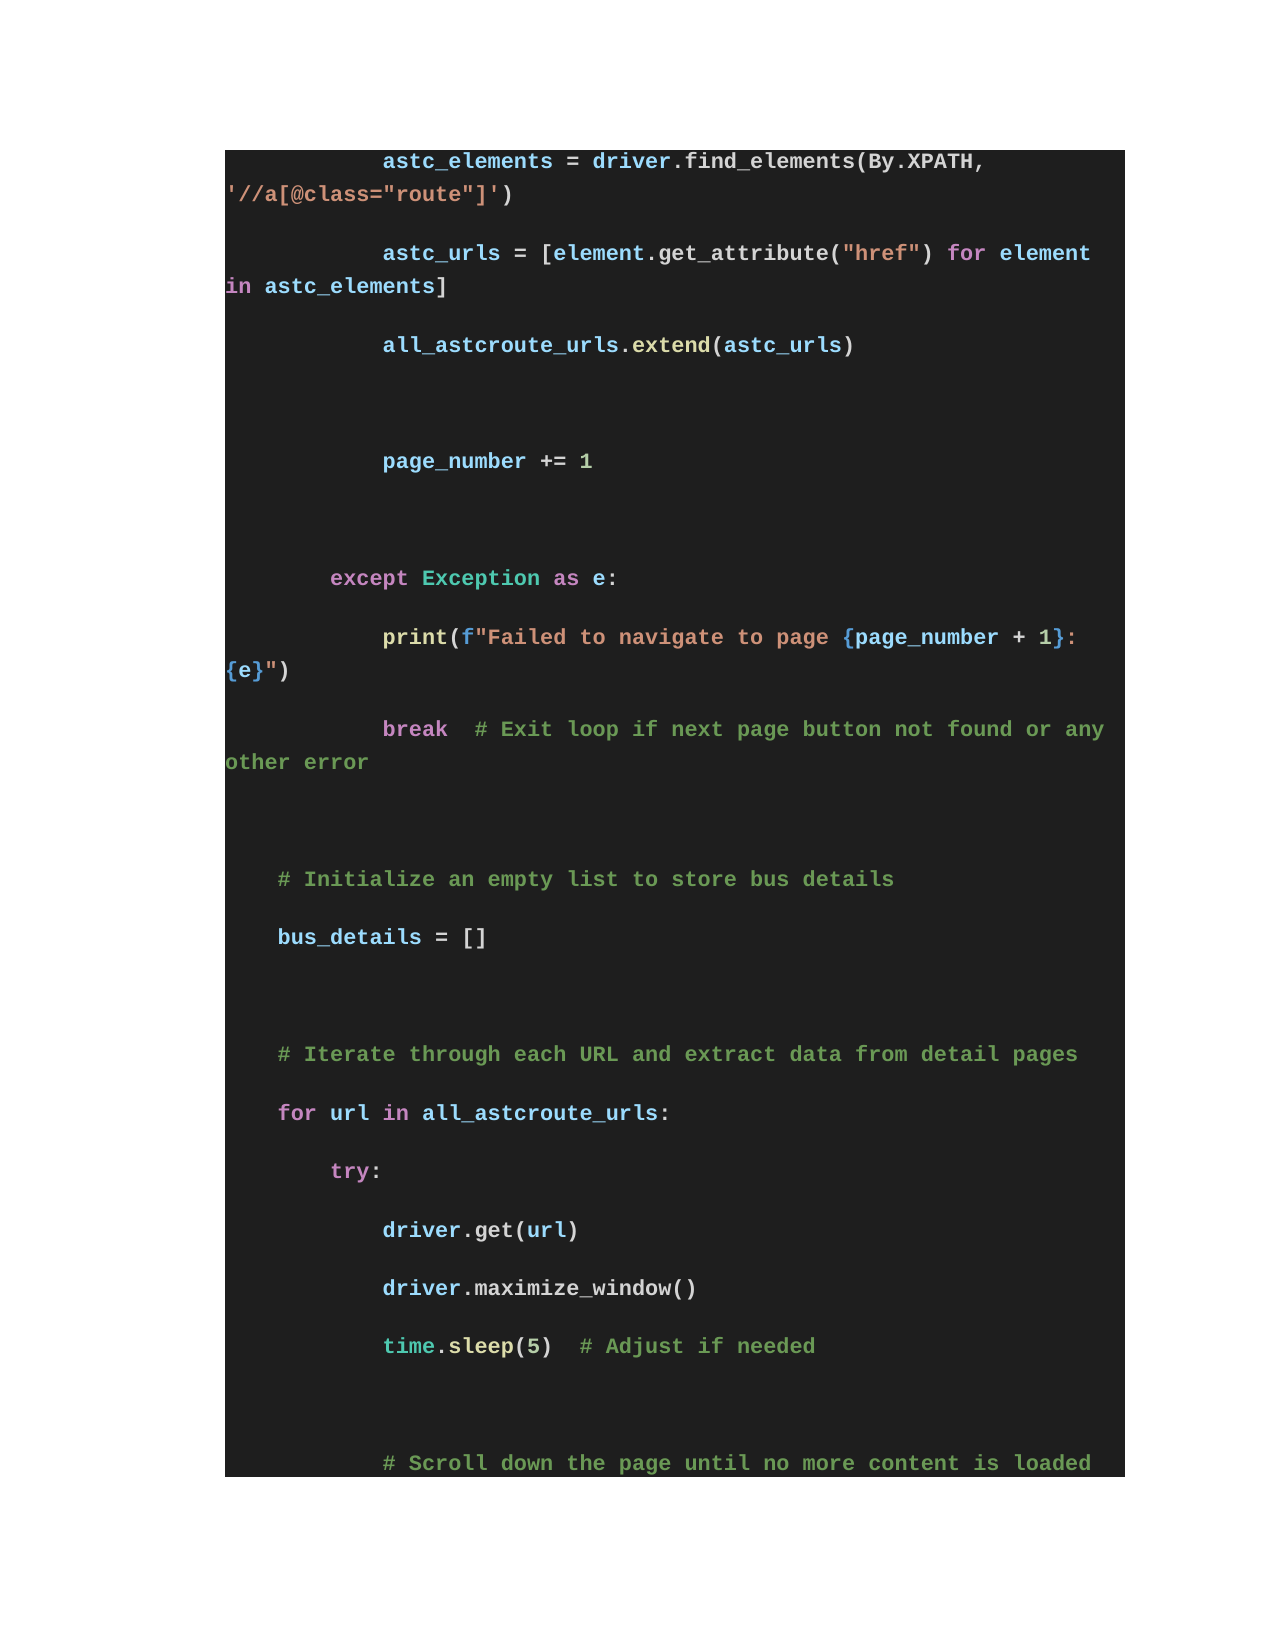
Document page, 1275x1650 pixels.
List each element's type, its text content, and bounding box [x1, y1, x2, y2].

text except Exception as e: [225, 567, 1125, 592]
text driver.maximize_window() [225, 1277, 1125, 1302]
text page_number += 1 [225, 451, 1125, 475]
text print(f"Failed to navigate to page {page_number + 1}: {e}") [225, 626, 1125, 684]
text astc_urls = [element.get_attribute("href") for element in astc_elements] [225, 242, 1125, 300]
text astc_elements = driver.find_elements(By.XPATH, '//a[@class="route"]') [225, 150, 1125, 208]
text try: [225, 1160, 1125, 1185]
text break # Exit loop if next page button not found or any other error [225, 718, 1125, 776]
text # Iterate through each URL and extract data from detail pages [225, 1043, 1125, 1068]
text # Initialize an empty list to store bus details [225, 868, 1125, 893]
text driver.get(url) [225, 1219, 1125, 1243]
text # Scroll down the page until no more content is loaded [225, 1452, 1125, 1477]
text bus_details = [] [225, 927, 1125, 951]
text for url in all_astcroute_urls: [225, 1102, 1125, 1127]
text time.sleep(5) # Adjust if needed [225, 1336, 1125, 1360]
text all_astcroute_urls.extend(astc_urls) [225, 334, 1125, 358]
